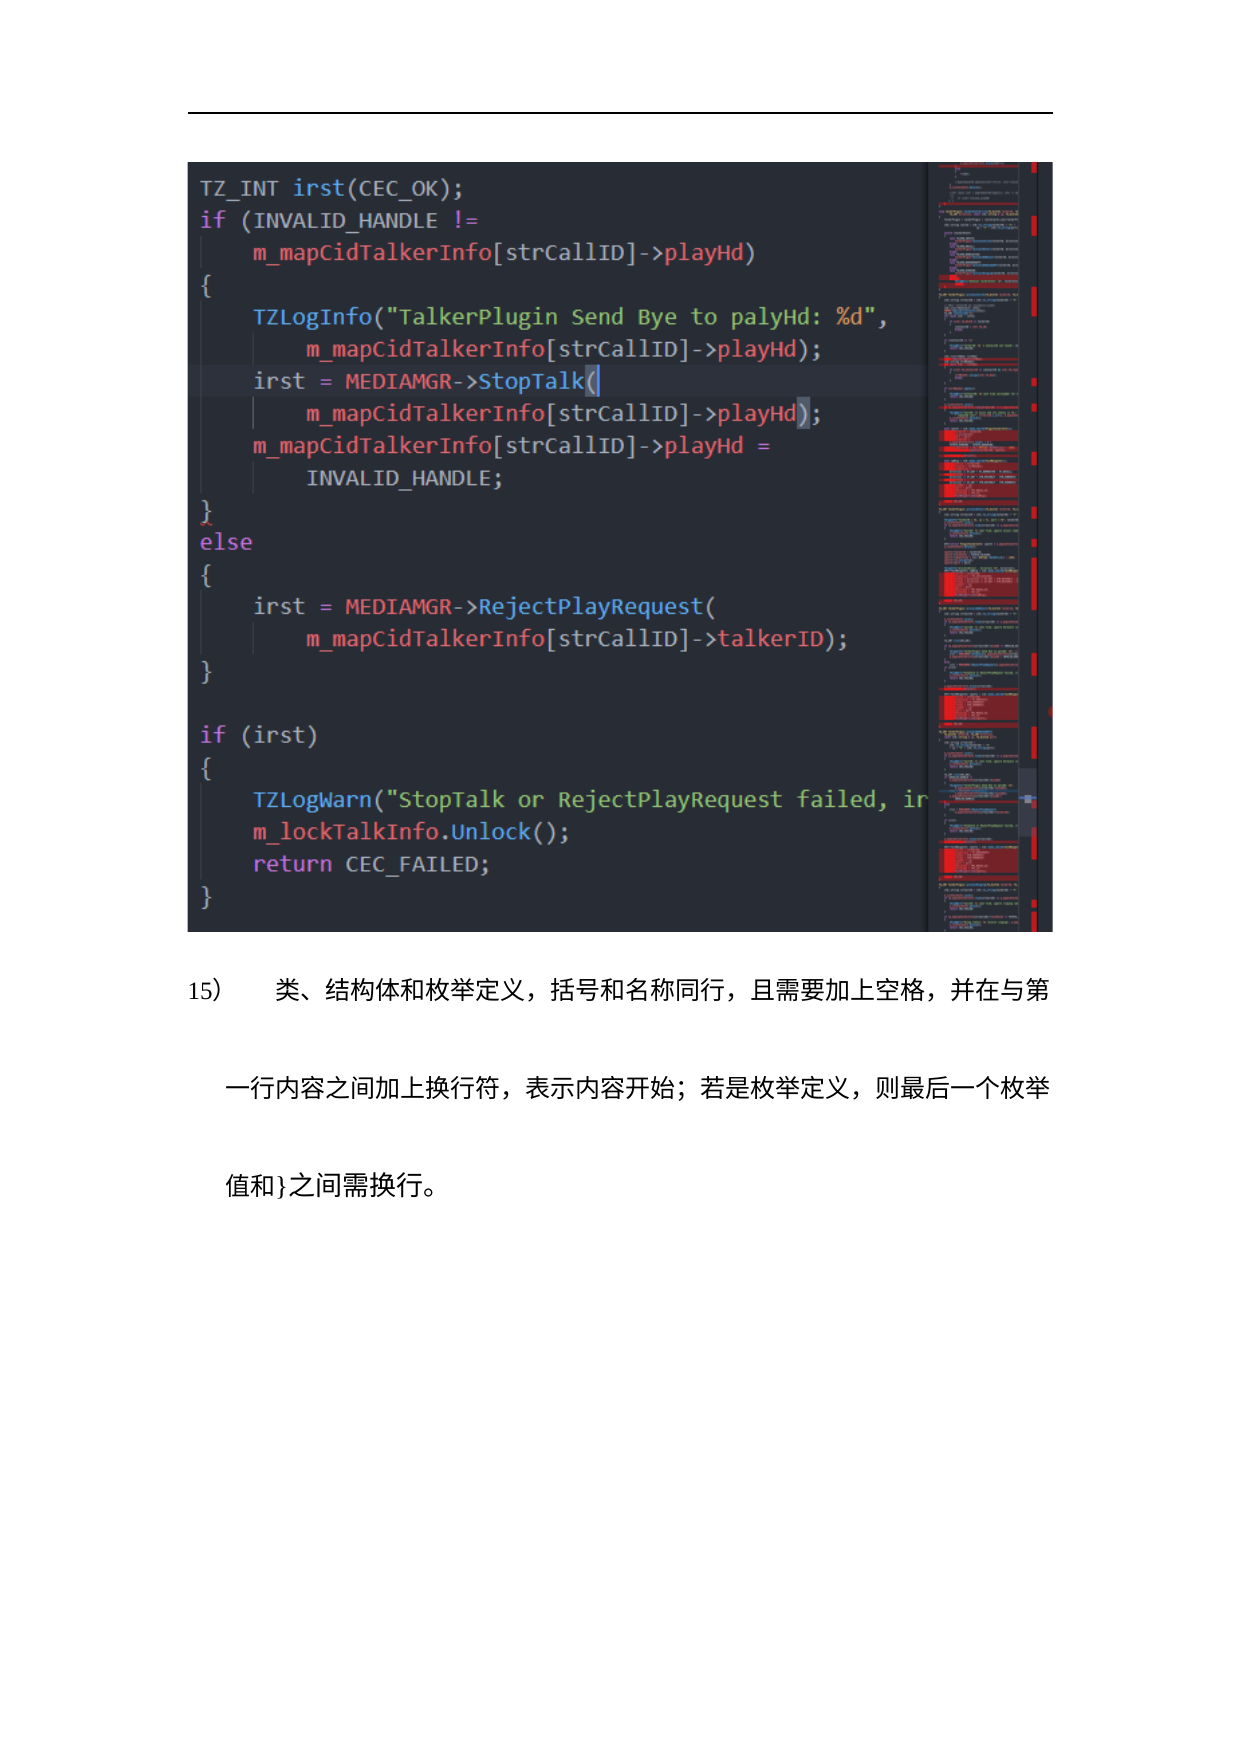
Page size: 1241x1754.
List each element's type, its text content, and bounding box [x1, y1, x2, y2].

list 类、结构体和枚举定义，括号和名称同行，且需要加上空格，并在与第一行内容之间加上换行符，表示内容开始；若是枚举定义，则最后一个枚举值和}之间需换行。 [187, 956, 1053, 1216]
picture [187, 162, 1053, 932]
